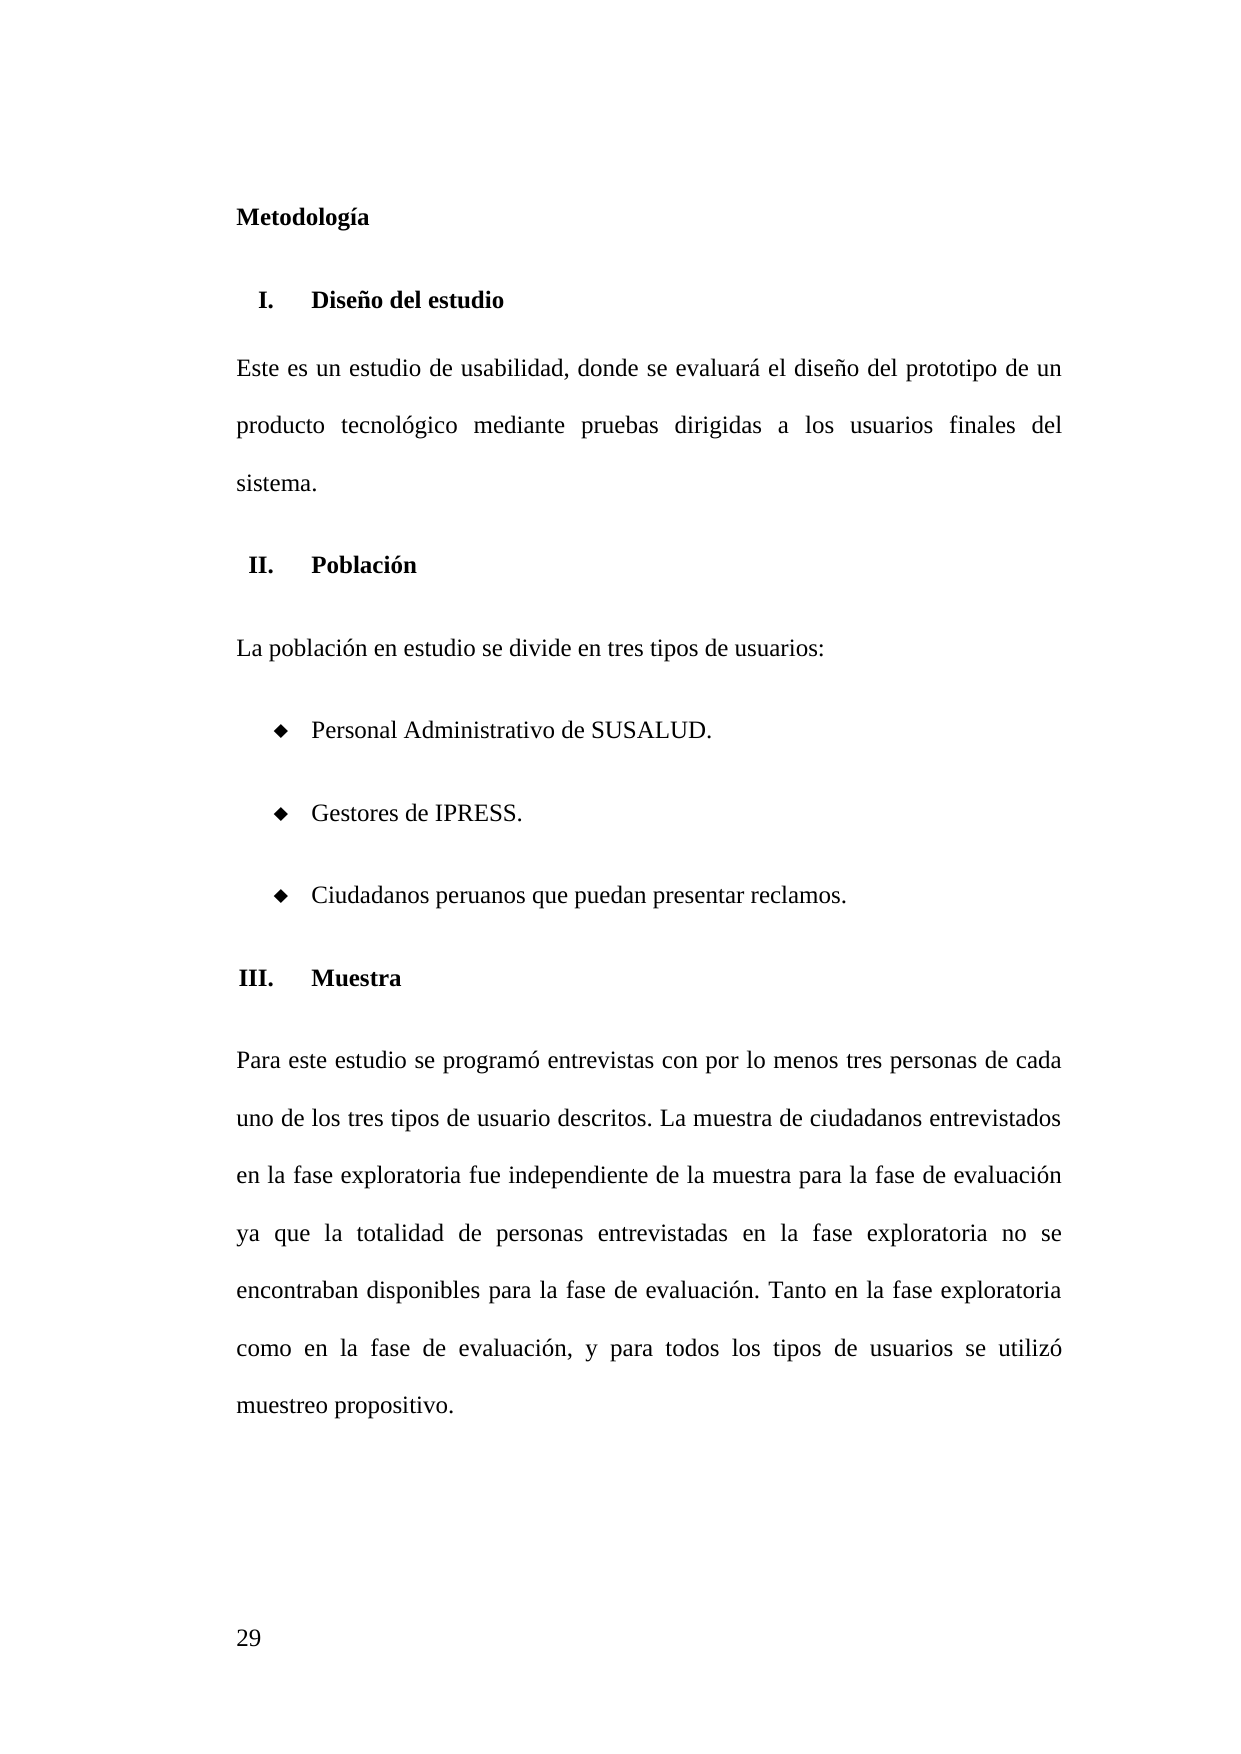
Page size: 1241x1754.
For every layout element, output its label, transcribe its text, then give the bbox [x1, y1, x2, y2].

list Ciudadanos peruanos que puedan presentar reclamos. [274, 880, 1063, 909]
subtitle Diseño del estudio [274, 285, 1063, 313]
text La población en estudio se divide en tres tipos de usuarios: [236, 633, 1063, 662]
text Este es un estudio de usabilidad, donde se evaluará el diseño del prototipo de un producto tecnológico mediante pruebas dirigidas a los usuarios finales del sistema. [236, 353, 1063, 497]
list Gestores de IPRESS. [274, 798, 1063, 827]
subtitle Muestra [274, 963, 1063, 992]
subtitle Población [274, 550, 1063, 579]
list Personal Administrativo de SUSALUD. [274, 715, 1063, 744]
subtitle Metodología [236, 202, 1063, 231]
text Para este estudio se programó entrevistas con por lo menos tres personas de cada uno de los tres tipos de usuario descritos. La muestra de ciudadanos entrevistados en la fase exploratoria fue independiente de la muestra para la fase de evaluación ya que la totalidad de personas entrevistadas en la fase exploratoria no se encontraban disponibles para la fase de evaluación. Tanto en la fase exploratoria como en la fase de evaluación, y para todos los tipos de usuarios se utilizó muestreo propositivo. [236, 1045, 1063, 1419]
